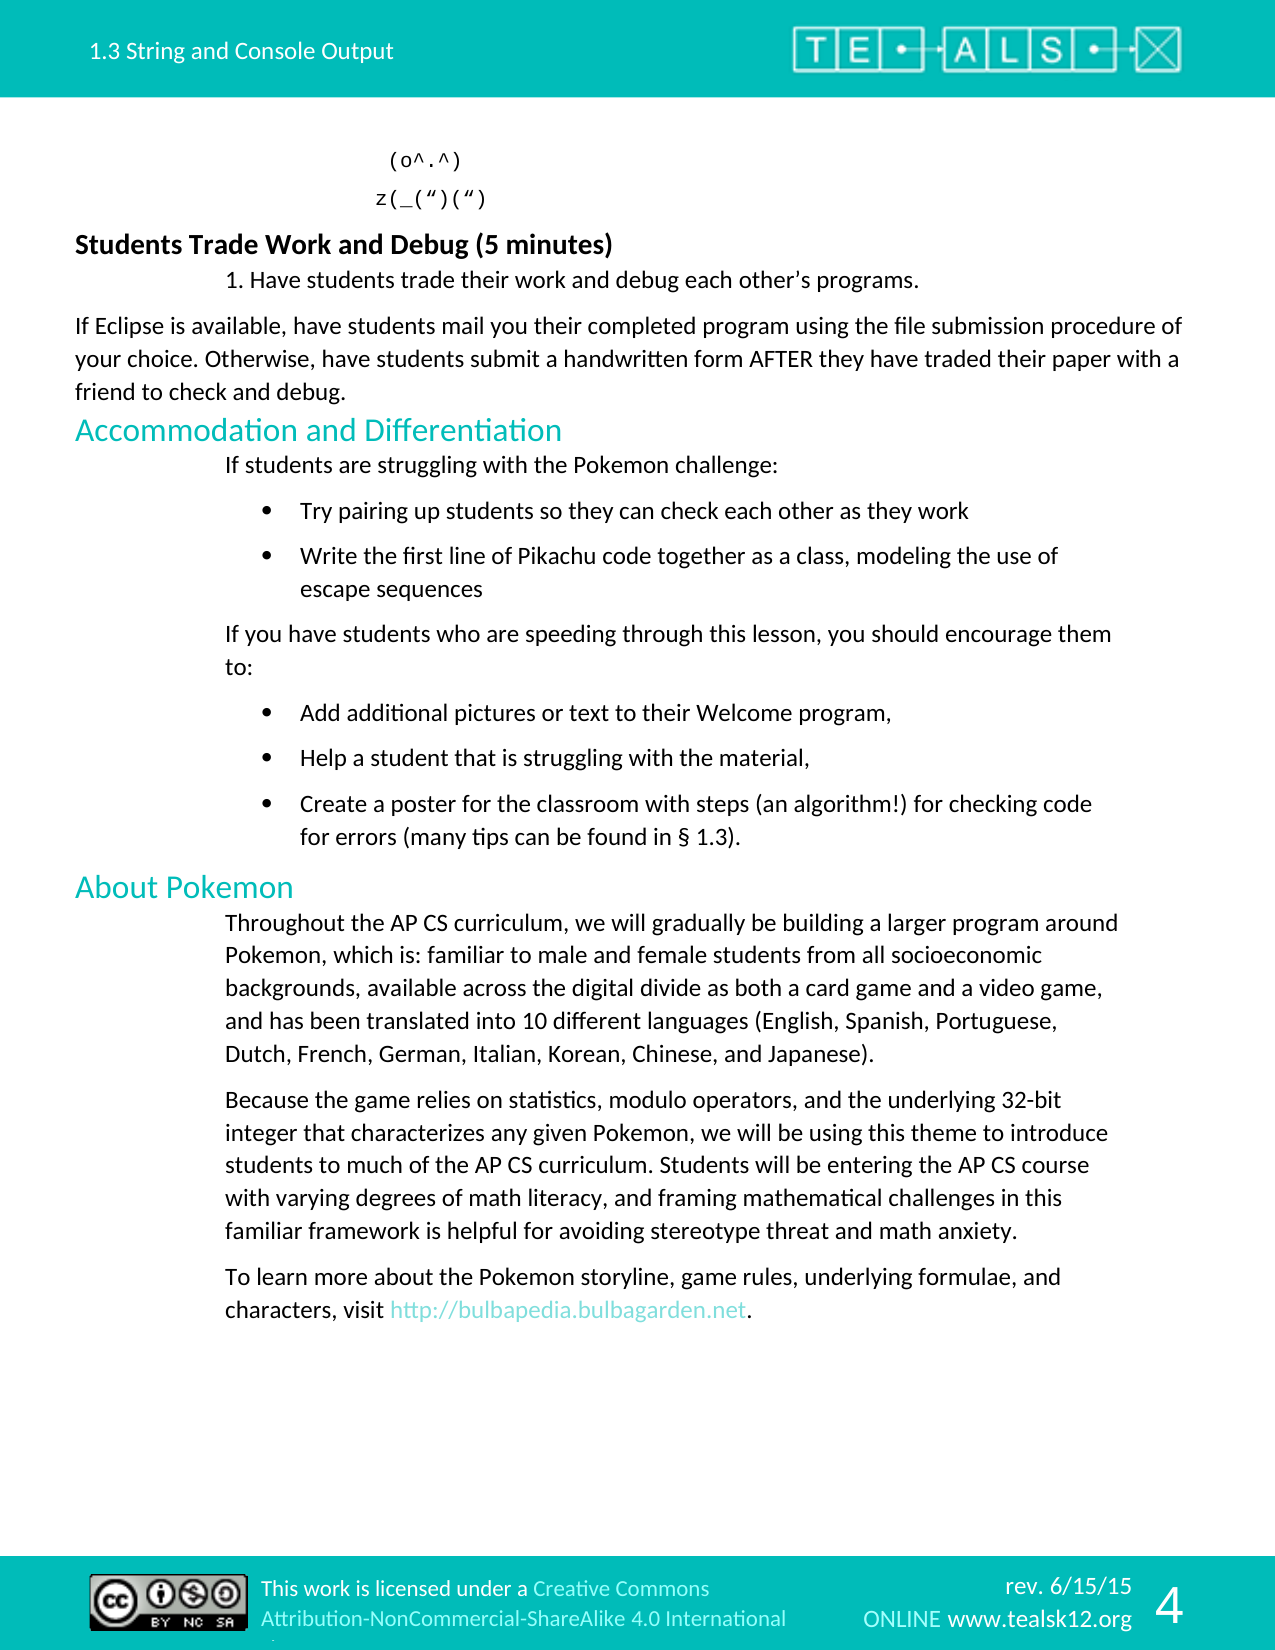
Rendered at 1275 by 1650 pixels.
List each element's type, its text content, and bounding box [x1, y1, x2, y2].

text 1. Have students trade their work and debug each other’s programs. [225, 264, 1125, 295]
text To learn more about the Pokemon storyline, game rules, underlying formulae, and characters, visit http://bulbapedia.bulbagarden.net. [225, 1261, 1125, 1324]
list Try pairing up students so they can check each other as they work [262, 495, 1125, 525]
text If you have students who are speeding through this lesson, you should encourage them to: [225, 618, 1125, 682]
list Help a student that is struggling with the material, [262, 742, 1125, 773]
text (o^.^) [225, 150, 1125, 174]
list Add additional pictures or text to their Welcome program, [262, 697, 1125, 727]
picture [773, 14, 1200, 81]
list Create a poster for the classroom with steps (an algorithm!) for checking code for errors (many tips can be found in § 1.3). [262, 788, 1125, 851]
picture [89, 1574, 248, 1631]
list Write the first line of Pikachu code together as a class, modeling the use of escape sequences [262, 540, 1125, 604]
text z(_(“)(“) [225, 188, 1125, 212]
text If students are struggling with the Pokemon challenge: [225, 449, 1125, 480]
text Because the game relies on statistics, modulo operators, and the underlying 32-bit integer that characterizes any given Pokemon, we will be using this theme to introduce students to much of the AP CS curriculum. Students will be entering the AP CS course with varying degrees of math literacy, and framing mathematical challenges in this familiar framework is helpful for avoiding stereotype threat and math anxiety. [225, 1084, 1125, 1246]
subtitle Students Trade Work and Debug (5 minutes) [75, 226, 1200, 262]
subtitle About Pokemon [75, 866, 1200, 907]
subtitle Accommodation and Differentiation [75, 409, 1200, 449]
text Throughout the AP CS curriculum, we will gradually be building a larger program around Pokemon, which is: familiar to male and female students from all socioeconomic backgrounds, available across the digital divide as both a card game and a video game, and has been translated into 10 different languages (English, Spanish, Portuguese, Dutch, French, German, Italian, Korean, Chinese, and Japanese). [225, 907, 1125, 1069]
text If Eclipse is available, have students mail you their completed program using the file submission procedure of your choice. Otherwise, have students submit a handwritten form AFTER they have traded their paper with a friend to check and debug. [75, 310, 1200, 406]
